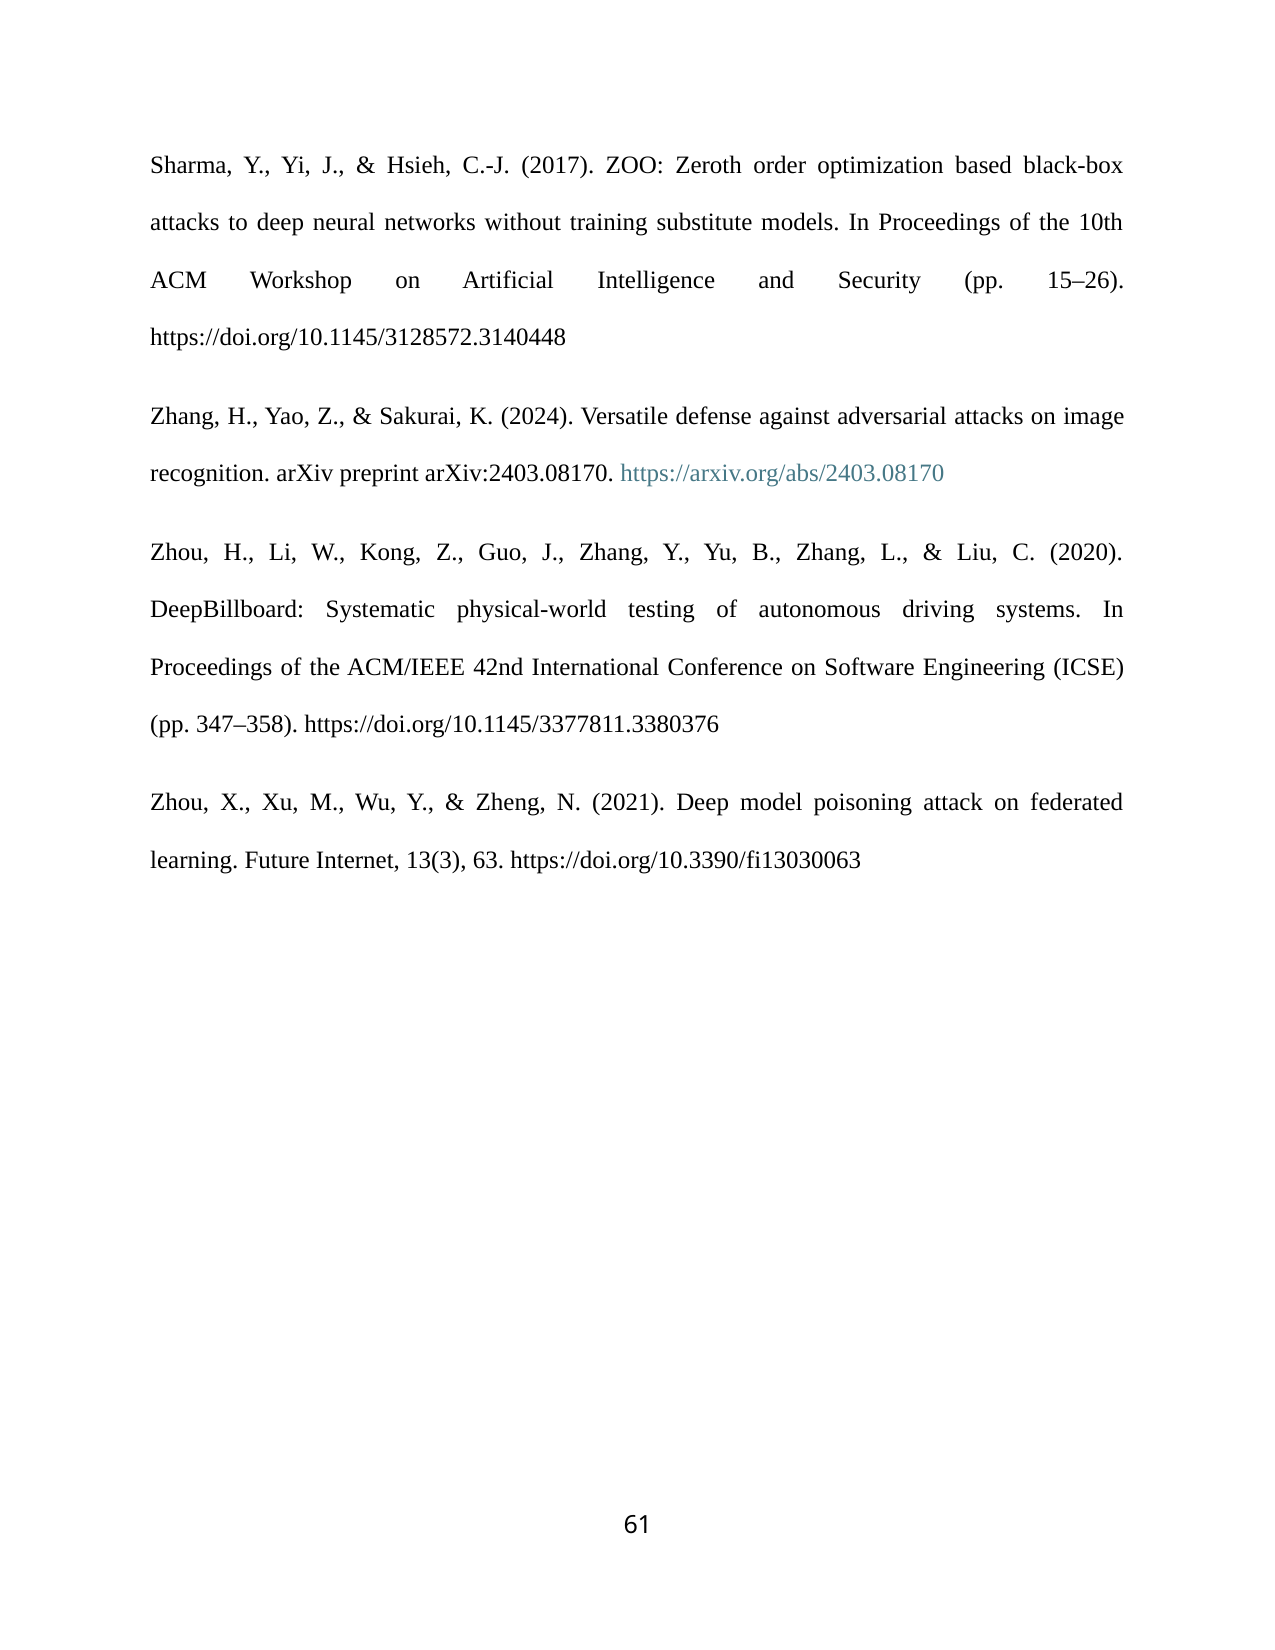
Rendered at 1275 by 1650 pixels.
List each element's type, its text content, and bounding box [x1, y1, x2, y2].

text Zhang, H., Yao, Z., & Sakurai, K. (2024). Versatile defense against adversarial attacks on image recognition. arXiv preprint arXiv:2403.08170. https://arxiv.org/abs/2403.08170 [150, 401, 1125, 487]
text Sharma, Y., Yi, J., & Hsieh, C.-J. (2017). ZOO: Zeroth order optimization based black-box attacks to deep neural networks without training substitute models. In Proceedings of the 10th ACM Workshop on Artificial Intelligence and Security (pp. 15–26). https://doi.org/10.1145/3128572.3140448 [150, 150, 1125, 351]
text Zhou, H., Li, W., Kong, Z., Guo, J., Zhang, Y., Yu, B., Zhang, L., & Liu, C. (2020). DeepBillboard: Systematic physical-world testing of autonomous driving systems. In Proceedings of the ACM/IEEE 42nd International Conference on Software Engineering (ICSE) (pp. 347–358). https://doi.org/10.1145/3377811.3380376 [150, 537, 1125, 738]
text Zhou, X., Xu, M., Wu, Y., & Zheng, N. (2021). Deep model poisoning attack on federated learning. Future Internet, 13(3), 63. https://doi.org/10.3390/fi13030063 [150, 787, 1125, 874]
